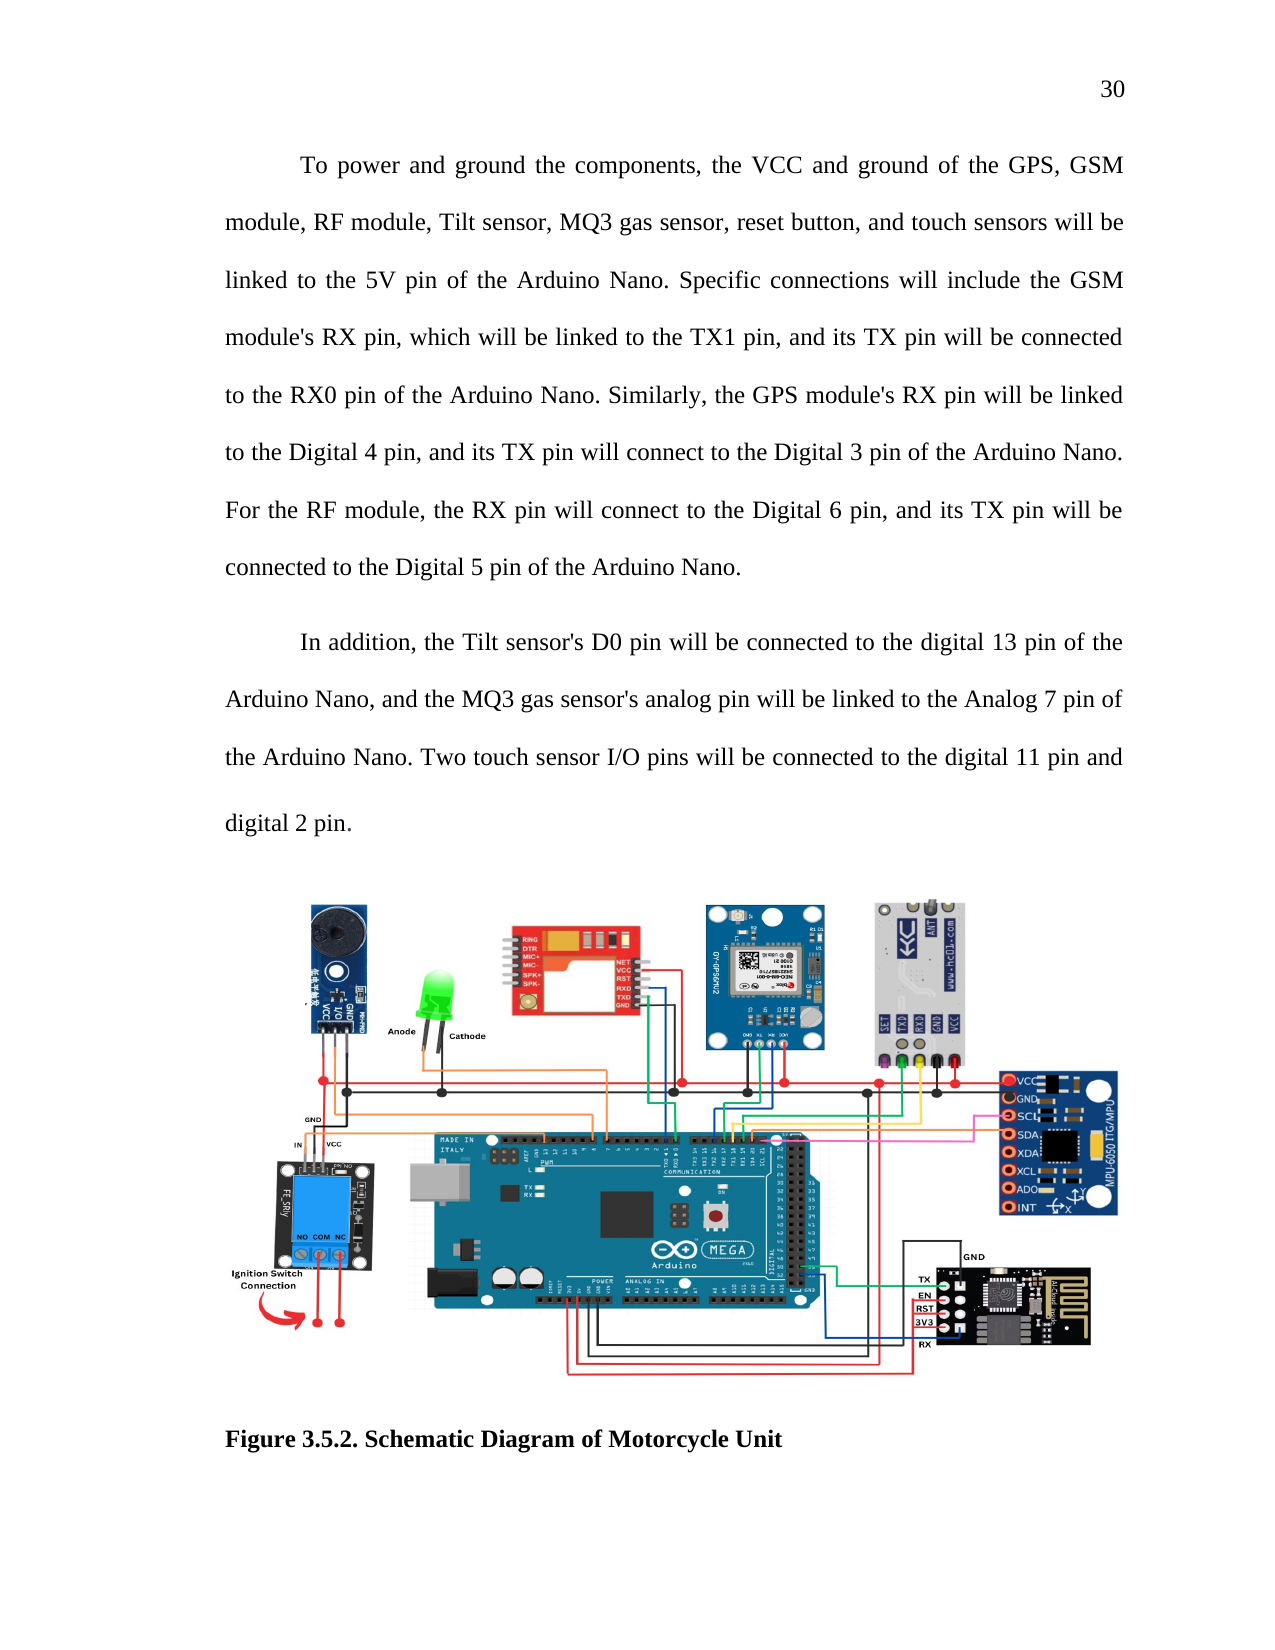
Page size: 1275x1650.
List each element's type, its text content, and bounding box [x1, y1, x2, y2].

text Figure 3.5.2. Schematic Diagram of Motorcycle Unit [225, 1424, 1125, 1453]
text To power and ground the components, the VCC and ground of the GPS, GSM module, RF module, Tilt sensor, MQ3 gas sensor, reset button, and touch sensors will be linked to the 5V pin of the Arduino Nano. Specific connections will include the GSM module's RX pin, which will be linked to the TX1 pin, and its TX pin will be connected to the RX0 pin of the Arduino Nano. Similarly, the GPS module's RX pin will be linked to the Digital 4 pin, and its TX pin will connect to the Digital 3 pin of the Arduino Nano. For the RF module, the RX pin will connect to the Digital 6 pin, and its TX pin will be connected to the Digital 5 pin of the Arduino Nano. [225, 150, 1125, 581]
picture [225, 889, 1257, 1396]
text In addition, the Tilt sensor's D0 pin will be connected to the digital 13 pin of the Arduino Nano, and the MQ3 gas sensor's analog pin will be linked to the Analog 7 pin of the Arduino Nano. Two touch sensor I/O pins will be connected to the digital 11 pin and digital 2 pin. [225, 627, 1125, 838]
